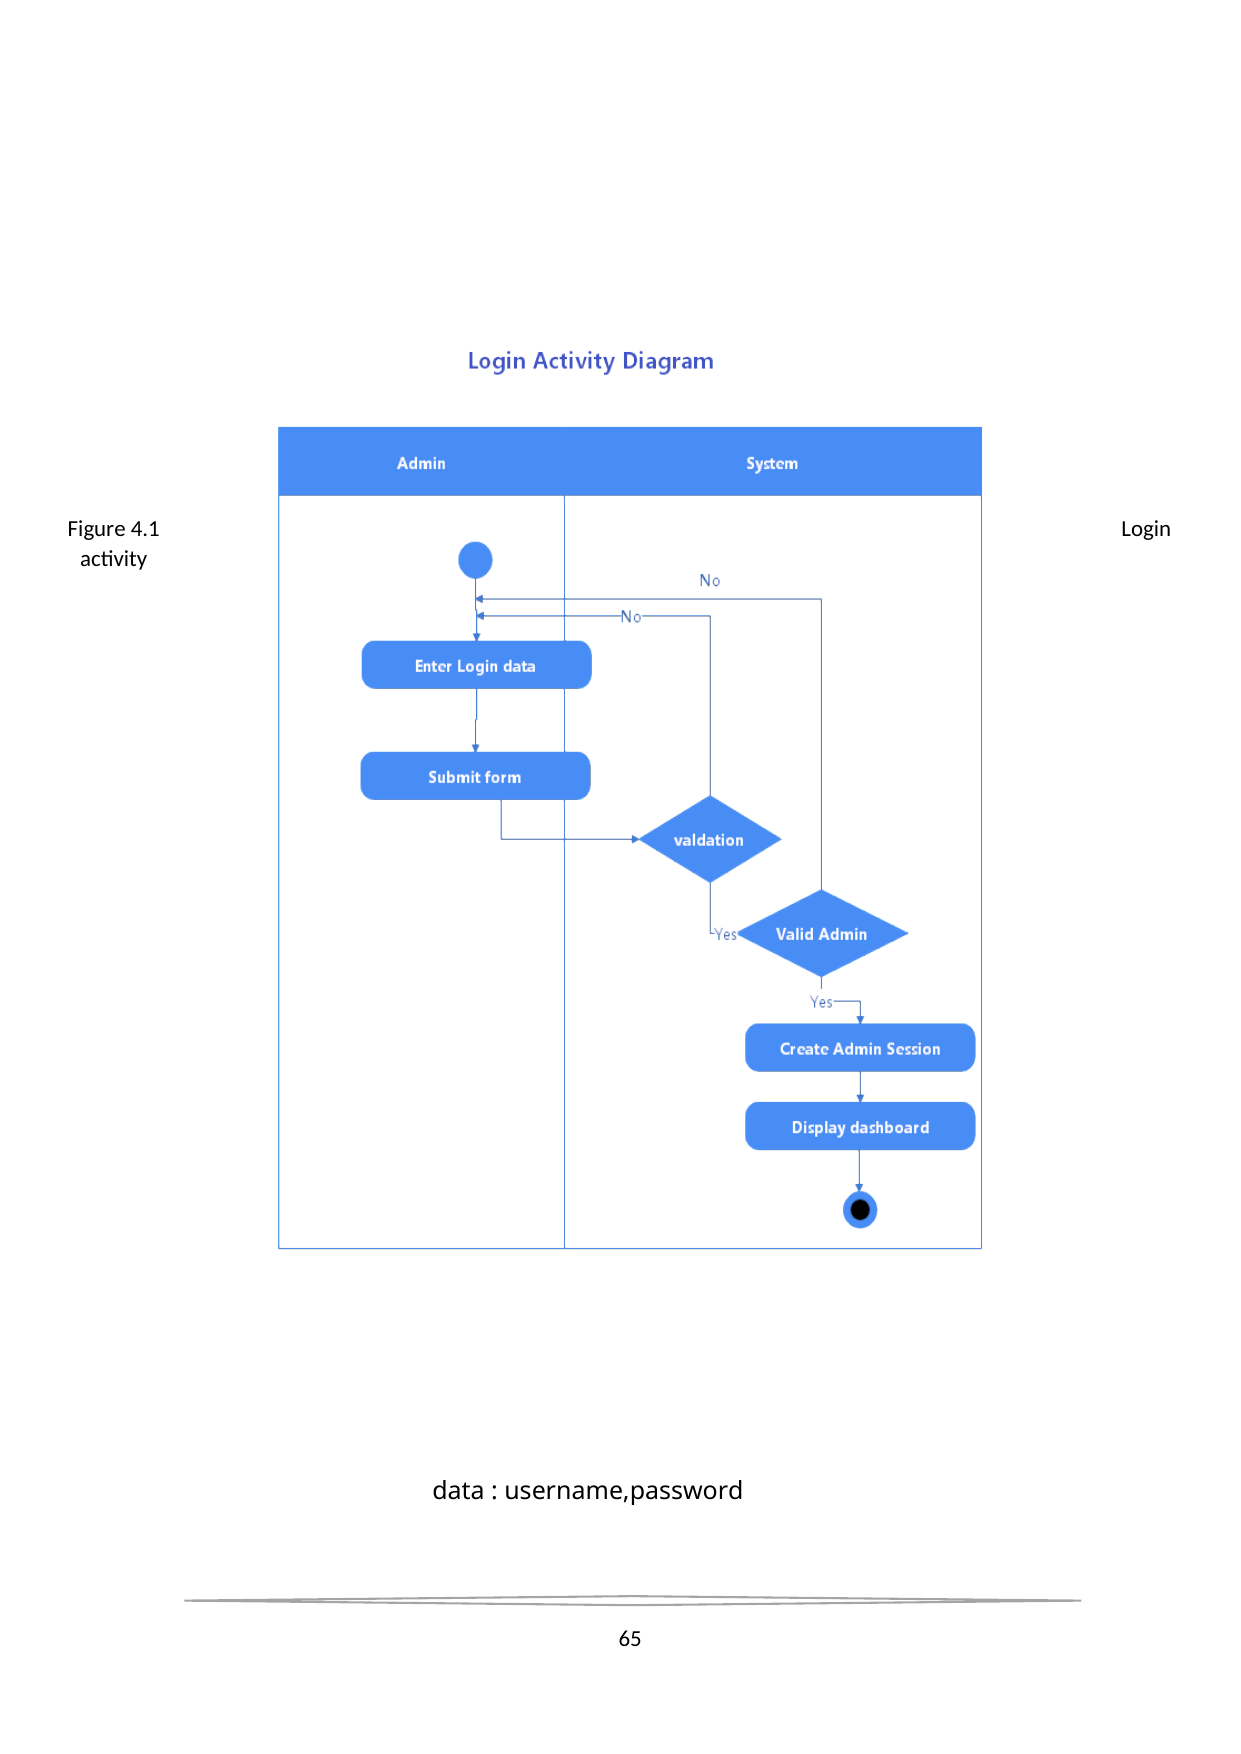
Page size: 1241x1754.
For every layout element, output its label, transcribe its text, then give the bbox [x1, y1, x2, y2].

text Figure 4.1 Login activity [57, 514, 188, 572]
text data : username,password [432, 638, 1203, 1507]
picture [188, 96, 1071, 1452]
text Figure 4.1 Login activity [1071, 514, 1203, 572]
